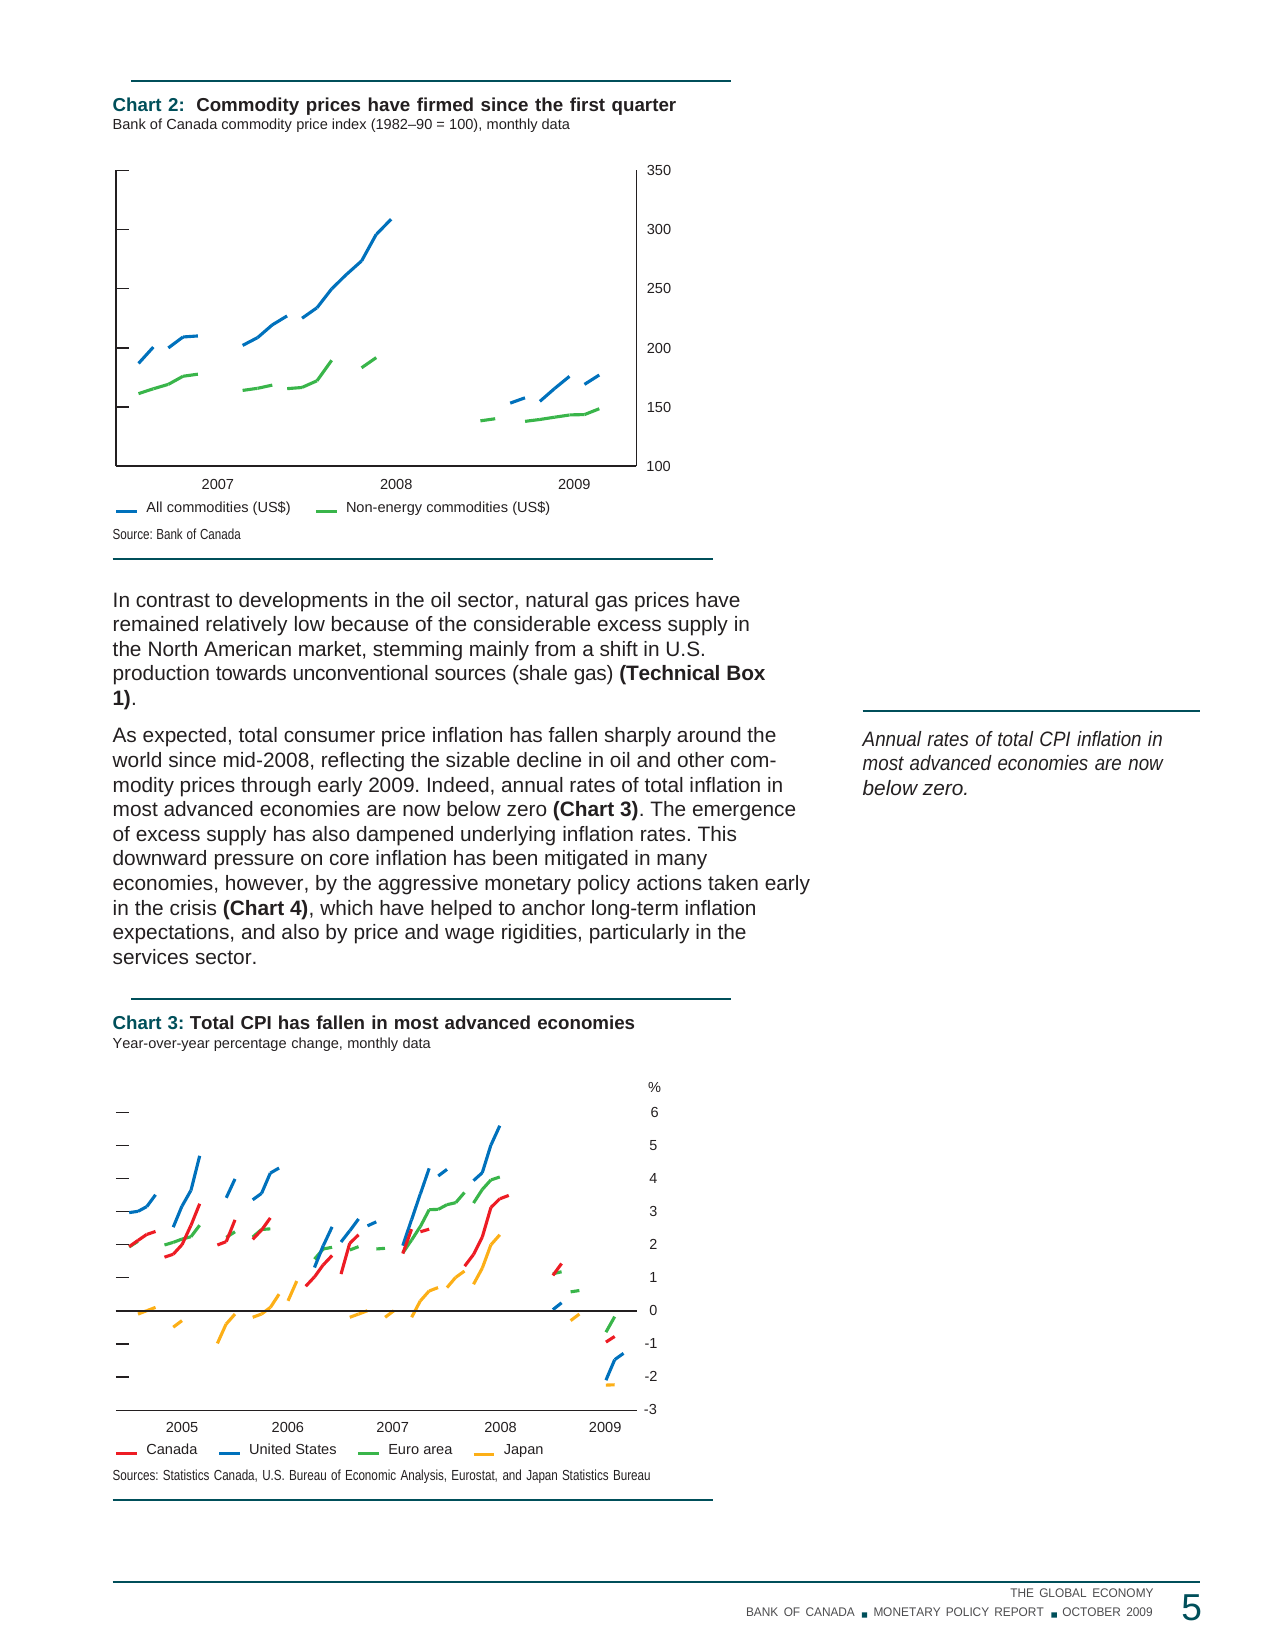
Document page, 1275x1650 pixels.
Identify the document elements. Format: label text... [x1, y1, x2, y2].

text Source: Bank of Canada [112, 526, 1275, 543]
text THE GLOBAL ECONOMY BANK OF CANADA MONETARY POLICY REPORT OCTOBER 2009 [746, 1586, 1161, 1619]
text 2007 [308, 1418, 408, 1435]
text % 6 [647, 1079, 662, 1120]
text 2005 [8, 1418, 198, 1435]
text Chart 3: Total CPI has fallen in most advanced economies [112, 1012, 1275, 1033]
text In contrast to developments in the oil sector, natural gas prices have remained relatively low because of the considerable excess supply in the North American market, stemming mainly from a shift in U.S. production towards unconventional sources (shale gas) (Technical Box 1). [112, 587, 779, 710]
text 100 [646, 458, 1275, 475]
text 2 [31, 1235, 1275, 1252]
text 350 [322, 162, 996, 178]
text -1 [322, 1334, 979, 1351]
text -3 [644, 1400, 1275, 1417]
text 5 [31, 1136, 1275, 1153]
text 300 [322, 221, 996, 238]
text 4 [31, 1169, 1275, 1186]
text As expected, total consumer price inﬂation has fallen sharply around the world since mid-2008, reﬂecting the sizable decline in oil and other com- modity prices through early 2009. Indeed, annual rates of total inﬂation in most advanced economies are now below zero (Chart 3). The emergence of excess supply has also dampened underlying inﬂation rates. This downward pressure on core inﬂation has been mitigated in many economies, however, by the aggressive monetary policy actions taken early in the crisis (Chart 4), which have helped to anchor long-term inﬂation expectations, and also by price and wage rigidities, particularly in the services sector. [112, 723, 814, 968]
text 1 [31, 1268, 1275, 1285]
text 2006 [202, 1418, 304, 1435]
text 2009 [589, 1418, 1275, 1435]
text All commodities (US$) Non-energy commodities (US$) [146, 499, 1275, 515]
text 200 [322, 339, 996, 356]
text 3 [31, 1202, 1275, 1219]
text 2007 [8, 476, 234, 492]
text 150 [322, 398, 996, 415]
text 2008 [413, 1418, 516, 1435]
text 250 [322, 280, 996, 297]
text Year-over-year percentage change, monthly data [112, 1034, 1275, 1051]
text Sources: Statistics Canada, U.S. Bureau of Economic Analysis, Eurostat, and Japan Statistics Bureau [112, 1467, 1275, 1484]
text Annual rates of total CPI inﬂation in most advanced economies are now below zero. [862, 726, 1163, 799]
text Canada United States Euro area Japan [146, 1441, 1275, 1457]
text 2009 [416, 476, 590, 493]
text 2008 [238, 476, 412, 493]
text -2 [322, 1367, 979, 1384]
text Chart 2: Commodity prices have ﬁrmed since the ﬁrst quarter [112, 93, 1275, 115]
text 0 [31, 1301, 1275, 1318]
text Bank of Canada commodity price index (1982–90 = 100), monthly data [112, 116, 1275, 133]
